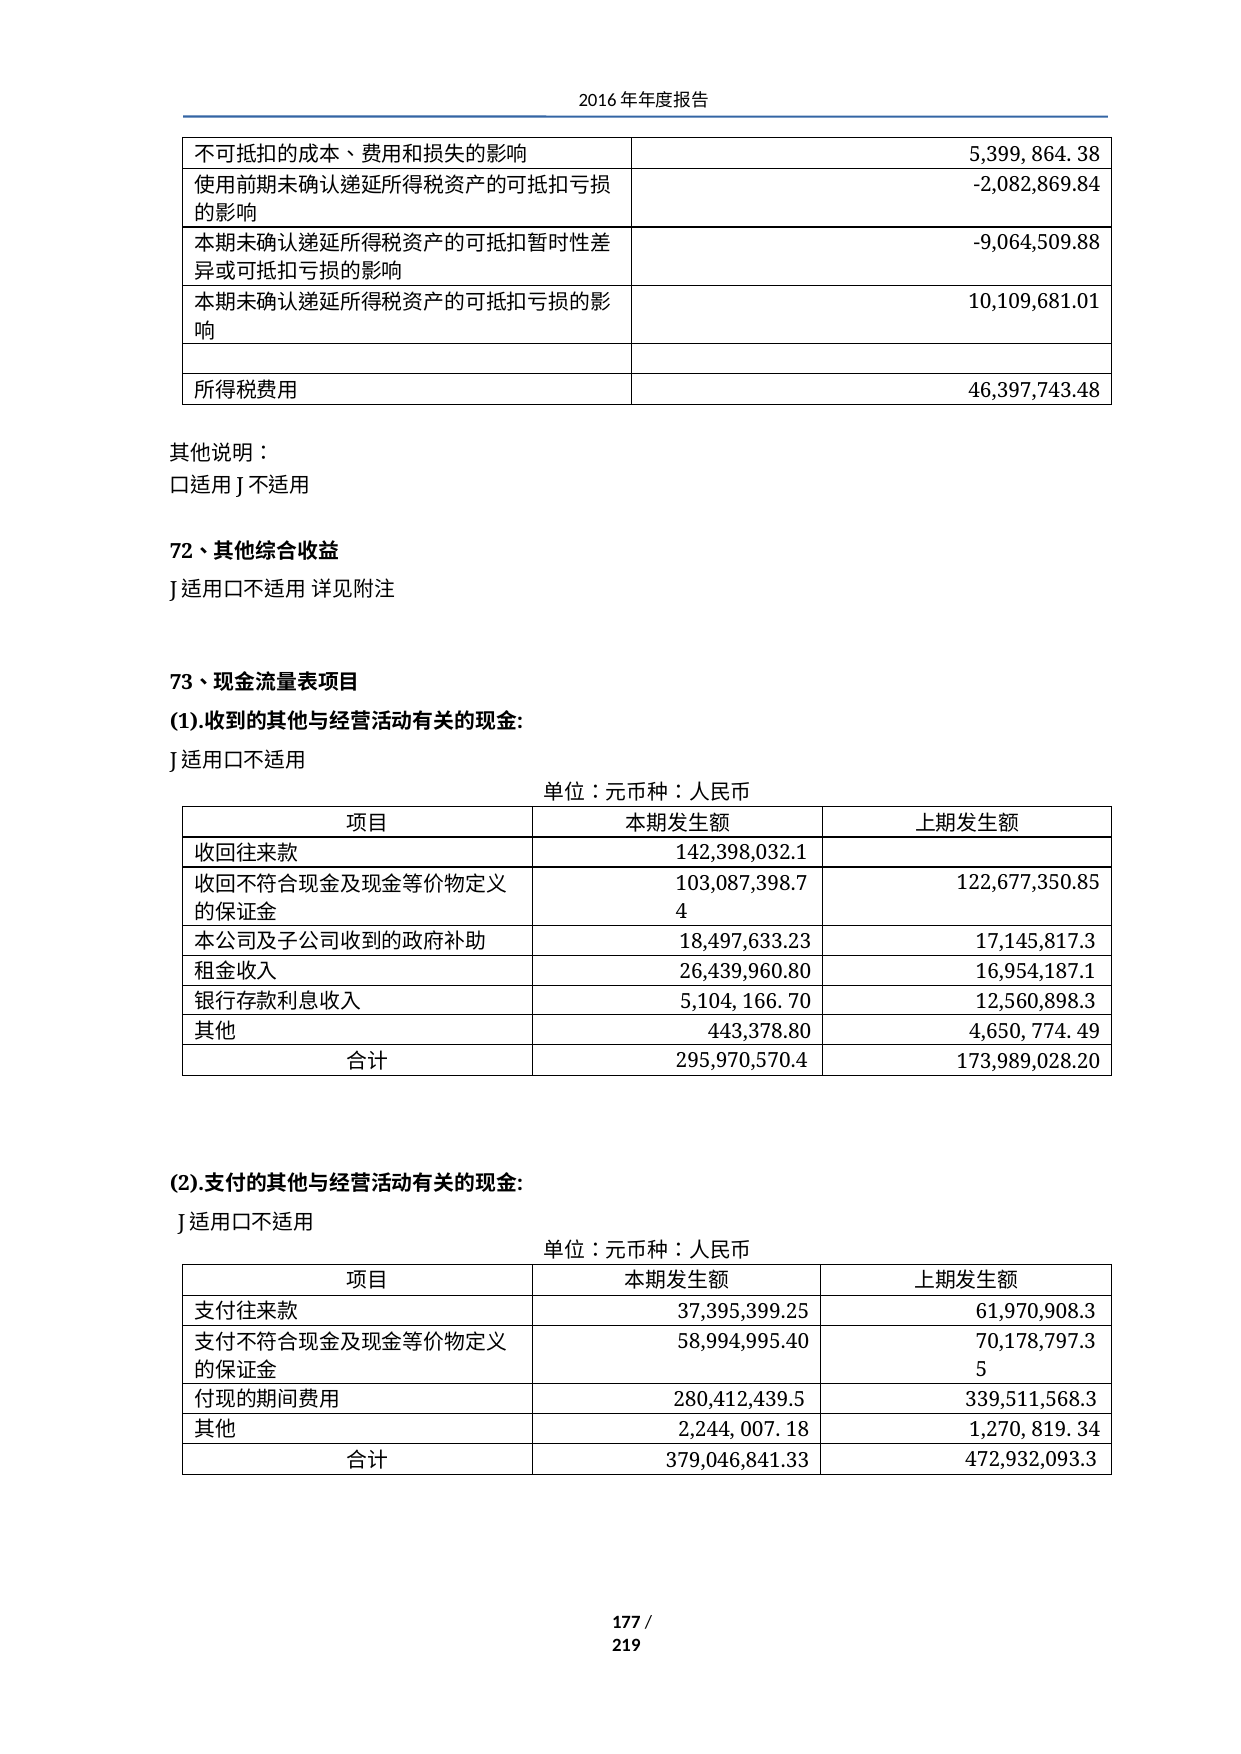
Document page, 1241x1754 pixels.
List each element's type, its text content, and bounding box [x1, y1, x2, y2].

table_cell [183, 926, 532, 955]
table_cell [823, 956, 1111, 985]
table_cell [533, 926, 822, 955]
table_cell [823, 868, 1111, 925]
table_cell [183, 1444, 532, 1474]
text (2).支付的其他与经营活动有关的现金: [169, 1168, 1125, 1197]
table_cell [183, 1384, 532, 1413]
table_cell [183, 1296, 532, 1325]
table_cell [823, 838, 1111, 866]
text J适用口不适用 [178, 1207, 1125, 1235]
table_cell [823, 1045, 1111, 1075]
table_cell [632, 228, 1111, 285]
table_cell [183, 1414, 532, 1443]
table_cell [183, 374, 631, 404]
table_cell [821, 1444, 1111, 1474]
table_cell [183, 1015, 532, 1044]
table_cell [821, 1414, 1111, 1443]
text 单位：元币种：人民币 [169, 1235, 1125, 1264]
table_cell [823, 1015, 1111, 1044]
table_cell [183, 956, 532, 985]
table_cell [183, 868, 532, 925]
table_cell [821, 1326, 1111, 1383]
text 口适用J不适用 [169, 471, 1125, 498]
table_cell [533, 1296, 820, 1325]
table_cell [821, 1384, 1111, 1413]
text 其他说明： [169, 438, 1125, 466]
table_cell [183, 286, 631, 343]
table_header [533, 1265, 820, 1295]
text 72、其他综合收益 [169, 536, 1125, 564]
text 单位：元币种：人民币 [169, 777, 1125, 806]
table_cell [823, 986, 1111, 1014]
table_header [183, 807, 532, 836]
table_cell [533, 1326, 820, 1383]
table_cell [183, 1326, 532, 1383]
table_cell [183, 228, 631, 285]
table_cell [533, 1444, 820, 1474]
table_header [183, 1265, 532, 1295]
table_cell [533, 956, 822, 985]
text J适用口不适用 [169, 745, 1125, 773]
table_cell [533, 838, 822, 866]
text 73、现金流量表项目 [169, 667, 1125, 696]
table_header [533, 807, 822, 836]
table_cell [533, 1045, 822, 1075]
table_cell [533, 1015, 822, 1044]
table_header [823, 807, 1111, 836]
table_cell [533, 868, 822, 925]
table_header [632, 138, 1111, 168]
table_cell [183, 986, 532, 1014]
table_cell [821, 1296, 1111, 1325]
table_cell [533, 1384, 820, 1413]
text J适用口不适用 详见附注 [169, 574, 1125, 602]
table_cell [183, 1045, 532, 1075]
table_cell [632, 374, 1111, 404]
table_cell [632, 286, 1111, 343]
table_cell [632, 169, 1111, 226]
text (1).收到的其他与经营活动有关的现金: [169, 706, 1125, 734]
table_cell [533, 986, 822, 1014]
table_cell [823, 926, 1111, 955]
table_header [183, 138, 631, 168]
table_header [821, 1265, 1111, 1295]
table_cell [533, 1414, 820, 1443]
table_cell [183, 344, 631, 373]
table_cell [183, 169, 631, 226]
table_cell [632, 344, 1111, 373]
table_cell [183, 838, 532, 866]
